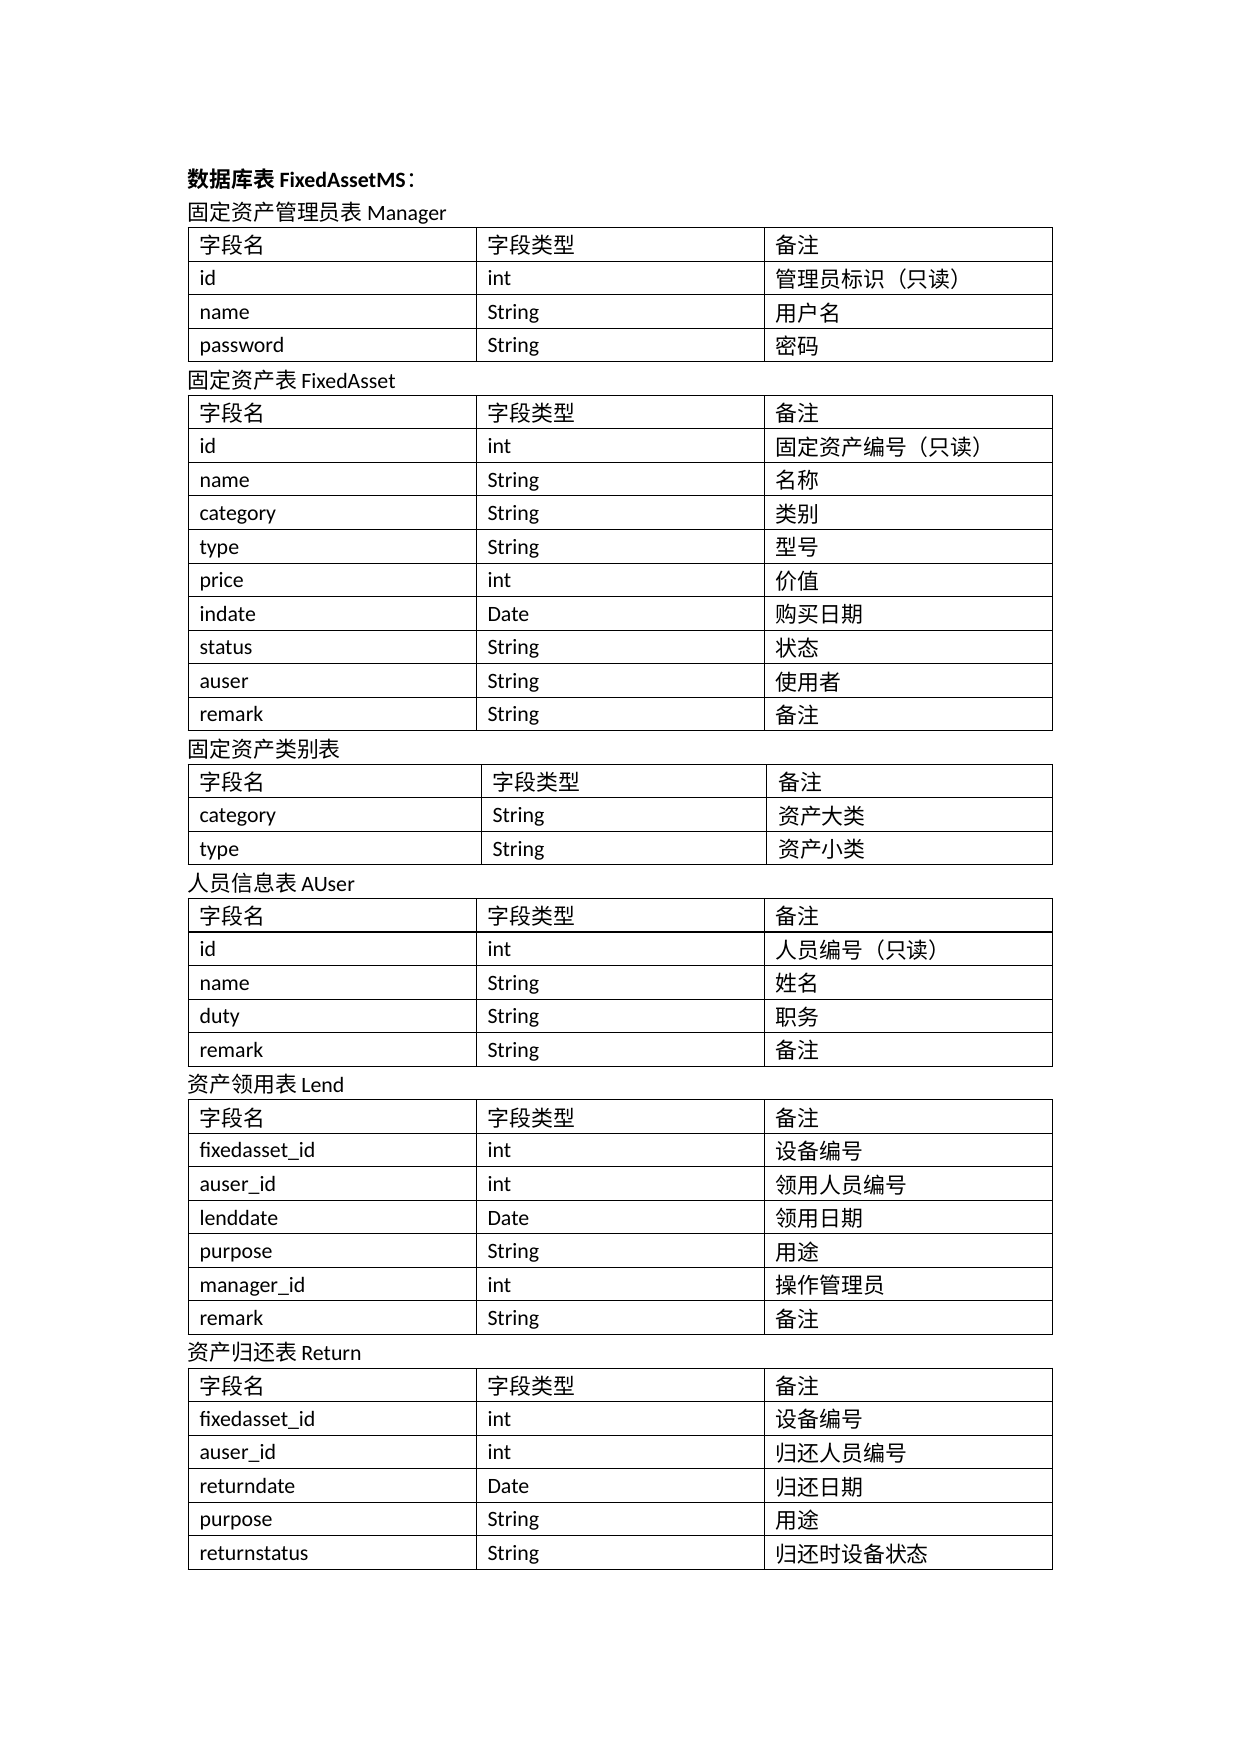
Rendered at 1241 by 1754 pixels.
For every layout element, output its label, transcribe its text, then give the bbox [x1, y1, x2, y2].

table_cell remark [189, 698, 476, 730]
table_header 字段类型 [477, 396, 764, 428]
table_header 字段名 [189, 1100, 476, 1133]
table_cell returnstatus [189, 1536, 476, 1569]
table_cell String [477, 530, 764, 562]
text 固定资产表FixedAsset [187, 362, 1053, 395]
table_cell 名称 [765, 463, 1052, 495]
table_cell int [477, 429, 764, 462]
table_cell int [477, 933, 764, 965]
table_cell 备注 [765, 1033, 1052, 1066]
table_cell 用途 [765, 1234, 1052, 1267]
table_header 字段类型 [477, 1100, 764, 1133]
table_cell id [189, 933, 476, 965]
table_header 备注 [767, 765, 1052, 797]
table_cell id [189, 262, 476, 294]
table_cell String [477, 1301, 764, 1334]
table_cell int [477, 262, 764, 294]
table_cell manager_id [189, 1268, 476, 1300]
table_header 字段名 [189, 1369, 476, 1401]
table_cell 用户名 [765, 295, 1052, 328]
table_cell indate [189, 597, 476, 629]
table_cell name [189, 463, 476, 495]
table_cell password [189, 329, 476, 361]
table_cell id [189, 429, 476, 462]
text 固定资产管理员表Manager [187, 194, 1053, 227]
table_cell String [477, 295, 764, 328]
table_cell 价值 [765, 564, 1052, 596]
text 人员信息表AUser [187, 865, 1053, 898]
table_cell 备注 [765, 698, 1052, 730]
table_cell 归还时设备状态 [765, 1536, 1052, 1569]
table_cell Date [477, 1469, 764, 1502]
table_header 备注 [765, 1369, 1052, 1401]
table_header 字段名 [189, 765, 481, 797]
table_cell 型号 [765, 530, 1052, 562]
table_cell 设备编号 [765, 1402, 1052, 1434]
table_header 字段类型 [477, 1369, 764, 1401]
text 资产领用表Lend [187, 1067, 1053, 1099]
table_header 字段类型 [482, 765, 766, 797]
text 固定资产类别表 [187, 731, 1053, 764]
table_cell type [189, 832, 481, 864]
table_cell int [477, 1402, 764, 1434]
table_cell 管理员标识（只读） [765, 262, 1052, 294]
table_cell returndate [189, 1469, 476, 1502]
table_cell 设备编号 [765, 1134, 1052, 1166]
table_cell String [477, 1536, 764, 1569]
table_cell 资产小类 [767, 832, 1052, 864]
table_header 字段类型 [477, 228, 764, 261]
table_cell name [189, 295, 476, 328]
table_cell String [477, 329, 764, 361]
table_cell 姓名 [765, 966, 1052, 998]
table_cell 职务 [765, 1000, 1052, 1032]
table_cell Date [477, 1201, 764, 1233]
table_cell category [189, 798, 481, 831]
table_cell String [482, 832, 766, 864]
table_cell String [477, 1234, 764, 1267]
table_cell 领用日期 [765, 1201, 1052, 1233]
table_cell 用途 [765, 1503, 1052, 1535]
table_cell String [477, 496, 764, 529]
table_cell Date [477, 597, 764, 629]
table_cell int [477, 564, 764, 596]
table_cell name [189, 966, 476, 998]
text 资产归还表Return [187, 1335, 1053, 1367]
table_cell price [189, 564, 476, 596]
text 数据库表FixedAssetMS： [187, 162, 1053, 194]
table_cell int [477, 1436, 764, 1468]
table_header 备注 [765, 228, 1052, 261]
table_cell String [477, 1503, 764, 1535]
table_cell String [477, 698, 764, 730]
table_cell 归还人员编号 [765, 1436, 1052, 1468]
table_header 字段名 [189, 899, 476, 931]
table_cell 资产大类 [767, 798, 1052, 831]
table_cell String [477, 1000, 764, 1032]
table_cell remark [189, 1301, 476, 1334]
table_cell purpose [189, 1234, 476, 1267]
table_cell type [189, 530, 476, 562]
table_cell status [189, 631, 476, 663]
table_cell 备注 [765, 1301, 1052, 1334]
table_cell int [477, 1134, 764, 1166]
table_header 字段名 [189, 228, 476, 261]
table_cell purpose [189, 1503, 476, 1535]
table_cell 密码 [765, 329, 1052, 361]
table_cell String [477, 1033, 764, 1066]
table_cell String [482, 798, 766, 831]
table_header 备注 [765, 1100, 1052, 1133]
table_cell auser_id [189, 1436, 476, 1468]
table_cell String [477, 631, 764, 663]
table_cell duty [189, 1000, 476, 1032]
table_cell fixedasset_id [189, 1402, 476, 1434]
table_header 字段类型 [477, 899, 764, 931]
table_cell int [477, 1167, 764, 1200]
table_cell 操作管理员 [765, 1268, 1052, 1300]
table_cell String [477, 966, 764, 998]
table_cell 人员编号（只读） [765, 933, 1052, 965]
table_header 字段名 [189, 396, 476, 428]
table_header 备注 [765, 396, 1052, 428]
table_cell 类别 [765, 496, 1052, 529]
table_cell String [477, 463, 764, 495]
table_cell 领用人员编号 [765, 1167, 1052, 1200]
table_cell 固定资产编号（只读） [765, 429, 1052, 462]
table_cell 使用者 [765, 664, 1052, 697]
table_header 备注 [765, 899, 1052, 931]
table_cell lenddate [189, 1201, 476, 1233]
table_cell String [477, 664, 764, 697]
table_cell 状态 [765, 631, 1052, 663]
table_cell remark [189, 1033, 476, 1066]
table_cell auser_id [189, 1167, 476, 1200]
table_cell auser [189, 664, 476, 697]
table_cell int [477, 1268, 764, 1300]
table_cell 购买日期 [765, 597, 1052, 629]
table_cell fixedasset_id [189, 1134, 476, 1166]
table_cell category [189, 496, 476, 529]
table_cell 归还日期 [765, 1469, 1052, 1502]
